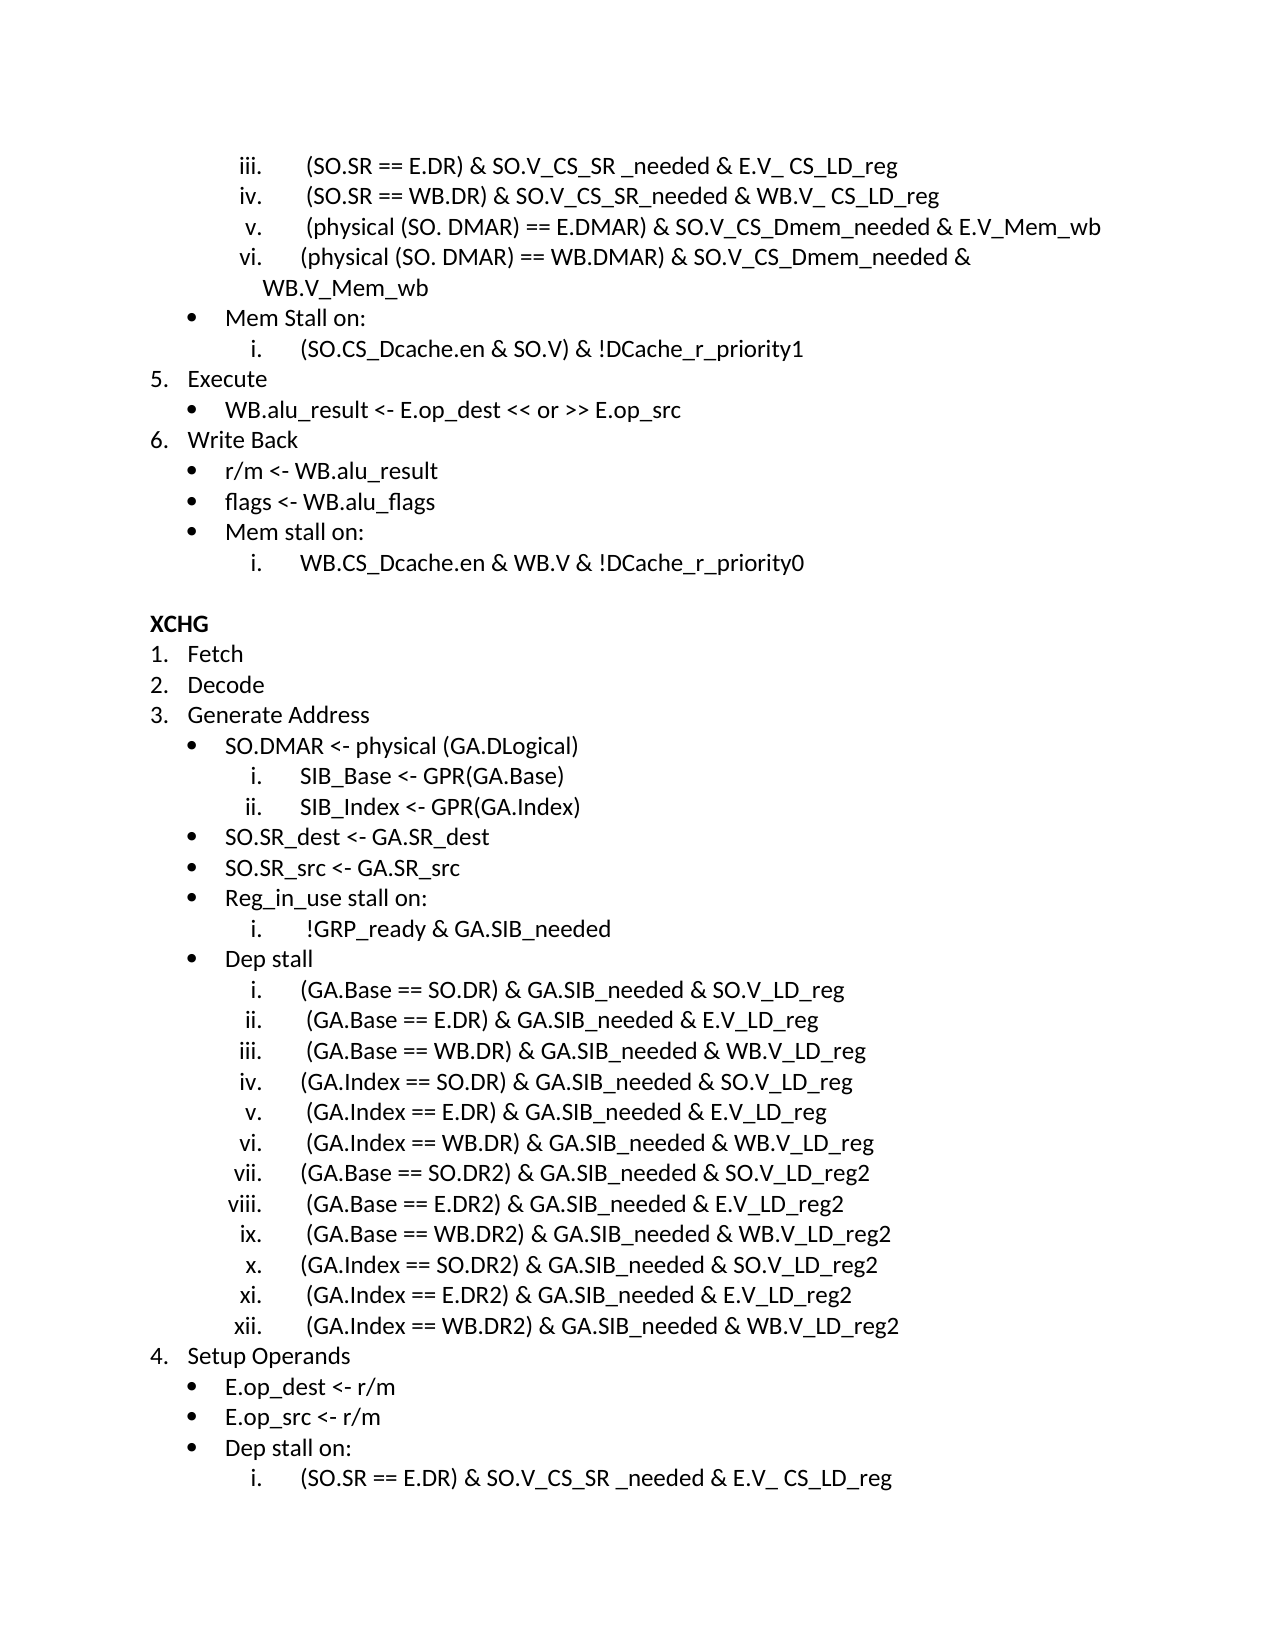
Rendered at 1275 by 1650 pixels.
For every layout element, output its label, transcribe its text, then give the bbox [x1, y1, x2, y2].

list (GA.Base == E.DR) & GA.SIB_needed & E.V_LD_reg [262, 1004, 1125, 1035]
list Write Back [150, 425, 1125, 455]
list (GA.Base == SO.DR2) & GA.SIB_needed & SO.V_LD_reg2 [262, 1157, 1125, 1188]
list SO.DMAR <- physical (GA.DLogical) [187, 730, 1125, 760]
list (SO.SR == E.DR) & SO.V_CS_SR _needed & E.V_ CS_LD_reg [262, 1462, 1125, 1493]
list flags <- WB.alu_flags [187, 486, 1125, 516]
list SIB_Base <- GPR(GA.Base) [262, 760, 1125, 791]
list SIB_Index <- GPR(GA.Index) [262, 791, 1125, 821]
list (GA.Base == WB.DR) & GA.SIB_needed & WB.V_LD_reg [262, 1035, 1125, 1066]
list r/m <- WB.alu_result [187, 455, 1125, 486]
list (physical (SO. DMAR) == WB.DMAR) & SO.V_CS_Dmem_needed & WB.V_Mem_wb [262, 242, 1125, 303]
list Dep stall on: [187, 1432, 1125, 1462]
list (GA.Index == E.DR) & GA.SIB_needed & E.V_LD_reg [262, 1096, 1125, 1127]
list Setup Operands [150, 1340, 1125, 1371]
list WB.CS_Dcache.en & WB.V & !DCache_r_priority0 [262, 547, 1125, 577]
list Generate Address [150, 699, 1125, 730]
list Mem stall on: [187, 516, 1125, 547]
list Mem Stall on: [187, 303, 1125, 333]
list WB.alu_result <- E.op_dest << or >> E.op_src [187, 394, 1125, 425]
list !GRP_ready & GA.SIB_needed [262, 913, 1125, 943]
list Dep stall [187, 943, 1125, 974]
list (GA.Index == WB.DR) & GA.SIB_needed & WB.V_LD_reg [262, 1127, 1125, 1157]
text XCHG [150, 608, 1125, 638]
list Execute [150, 364, 1125, 394]
list (SO.SR == WB.DR) & SO.V_CS_SR_needed & WB.V_ CS_LD_reg [262, 181, 1125, 211]
list (GA.Index == SO.DR) & GA.SIB_needed & SO.V_LD_reg [262, 1066, 1125, 1096]
list SO.SR_src <- GA.SR_src [187, 852, 1125, 882]
list (GA.Index == WB.DR2) & GA.SIB_needed & WB.V_LD_reg2 [262, 1310, 1125, 1340]
list (SO.CS_Dcache.en & SO.V) & !DCache_r_priority1 [262, 333, 1125, 364]
list Fetch [150, 638, 1125, 669]
list (GA.Index == E.DR2) & GA.SIB_needed & E.V_LD_reg2 [262, 1279, 1125, 1310]
list (GA.Base == E.DR2) & GA.SIB_needed & E.V_LD_reg2 [262, 1188, 1125, 1218]
list (GA.Base == WB.DR2) & GA.SIB_needed & WB.V_LD_reg2 [262, 1218, 1125, 1249]
list (GA.Index == SO.DR2) & GA.SIB_needed & SO.V_LD_reg2 [262, 1249, 1125, 1279]
list E.op_dest <- r/m [187, 1371, 1125, 1401]
list SO.SR_dest <- GA.SR_dest [187, 821, 1125, 852]
list Decode [150, 669, 1125, 699]
list E.op_src <- r/m [187, 1401, 1125, 1432]
list (SO.SR == E.DR) & SO.V_CS_SR _needed & E.V_ CS_LD_reg [262, 150, 1125, 181]
list (physical (SO. DMAR) == E.DMAR) & SO.V_CS_Dmem_needed & E.V_Mem_wb [262, 211, 1125, 242]
list Reg_in_use stall on: [187, 882, 1125, 913]
list (GA.Base == SO.DR) & GA.SIB_needed & SO.V_LD_reg [262, 974, 1125, 1004]
